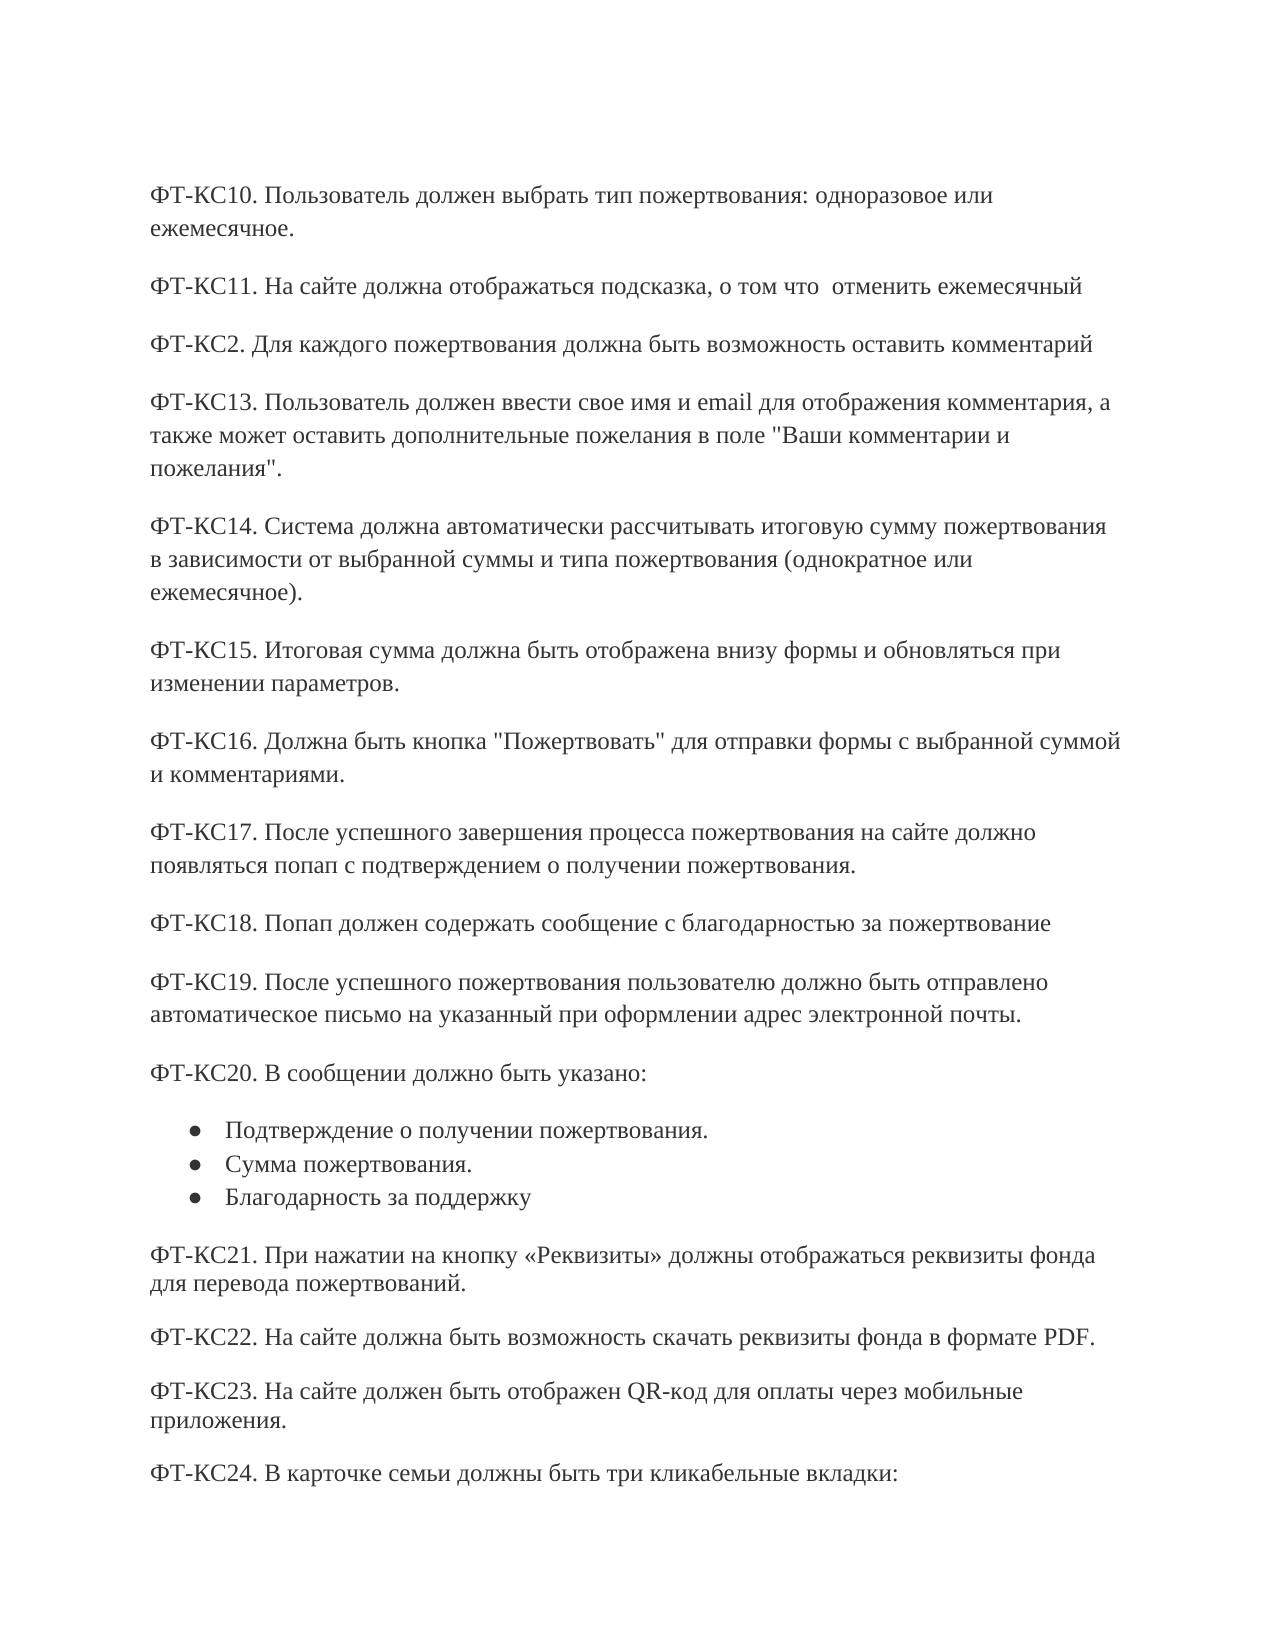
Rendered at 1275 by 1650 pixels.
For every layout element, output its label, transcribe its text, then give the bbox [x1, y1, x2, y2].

text ФТ-КС22. На сайте должна быть возможность скачать реквизиты фонда в формате PDF. [150, 1322, 1125, 1351]
text ФТ-КС11. На сайте должна отображаться подсказка, о том что отменить ежемесячный [150, 271, 1125, 300]
text ФТ-КС21. При нажатии на кнопку «Реквизиты» должны отображаться реквизиты фонда для перевода пожертвований. [150, 1240, 1125, 1297]
text ФТ-КС24. В карточке семьи должны быть три кликабельные вкладки: [150, 1458, 1125, 1487]
text ФТ-КС23. На сайте должен быть отображен QR-код для оплаты через мобильные приложения. [150, 1376, 1125, 1433]
list Подтверждение о получении пожертвования. [187, 1116, 1125, 1144]
text ФТ-КС14. Система должна автоматически рассчитывать итоговую сумму пожертвования в зависимости от выбранной суммы и типа пожертвования (однократное или ежемесячное). [150, 511, 1125, 606]
list Благодарность за поддержку [187, 1182, 1125, 1210]
text ФТ-КС19. После успешного пожертвования пользователю должно быть отправлено автоматическое письмо на указанный при оформлении адрес электронной почты. [150, 967, 1125, 1028]
text ФТ-КС20. В сообщении должно быть указано: [150, 1058, 1125, 1086]
text ФТ-КС17. После успешного завершения процесса пожертвования на сайте должно появляться попап с подтверждением о получении пожертвования. [150, 817, 1125, 879]
text ФТ-КС13. Пользователь должен ввести свое имя и email для отображения комментария, а также может оставить дополнительные пожелания в поле "Ваши комментарии и пожелания". [150, 387, 1125, 482]
text ФТ-КС2. Для каждого пожертвования должна быть возможность оставить комментарий [150, 329, 1125, 358]
text ФТ-КС10. Пользователь должен выбрать тип пожертвования: одноразовое или ежемесячное. [150, 180, 1125, 242]
text ФТ-КС16. Должна быть кнопка "Пожертвовать" для отправки формы с выбранной суммой и комментариями. [150, 726, 1125, 788]
text ФТ-КС15. Итоговая сумма должна быть отображена внизу формы и обновляться при изменении параметров. [150, 635, 1125, 697]
list Сумма пожертвования. [187, 1149, 1125, 1177]
text ФТ-КС18. Попап должен содержать сообщение с благодарностью за пожертвование [150, 908, 1125, 937]
